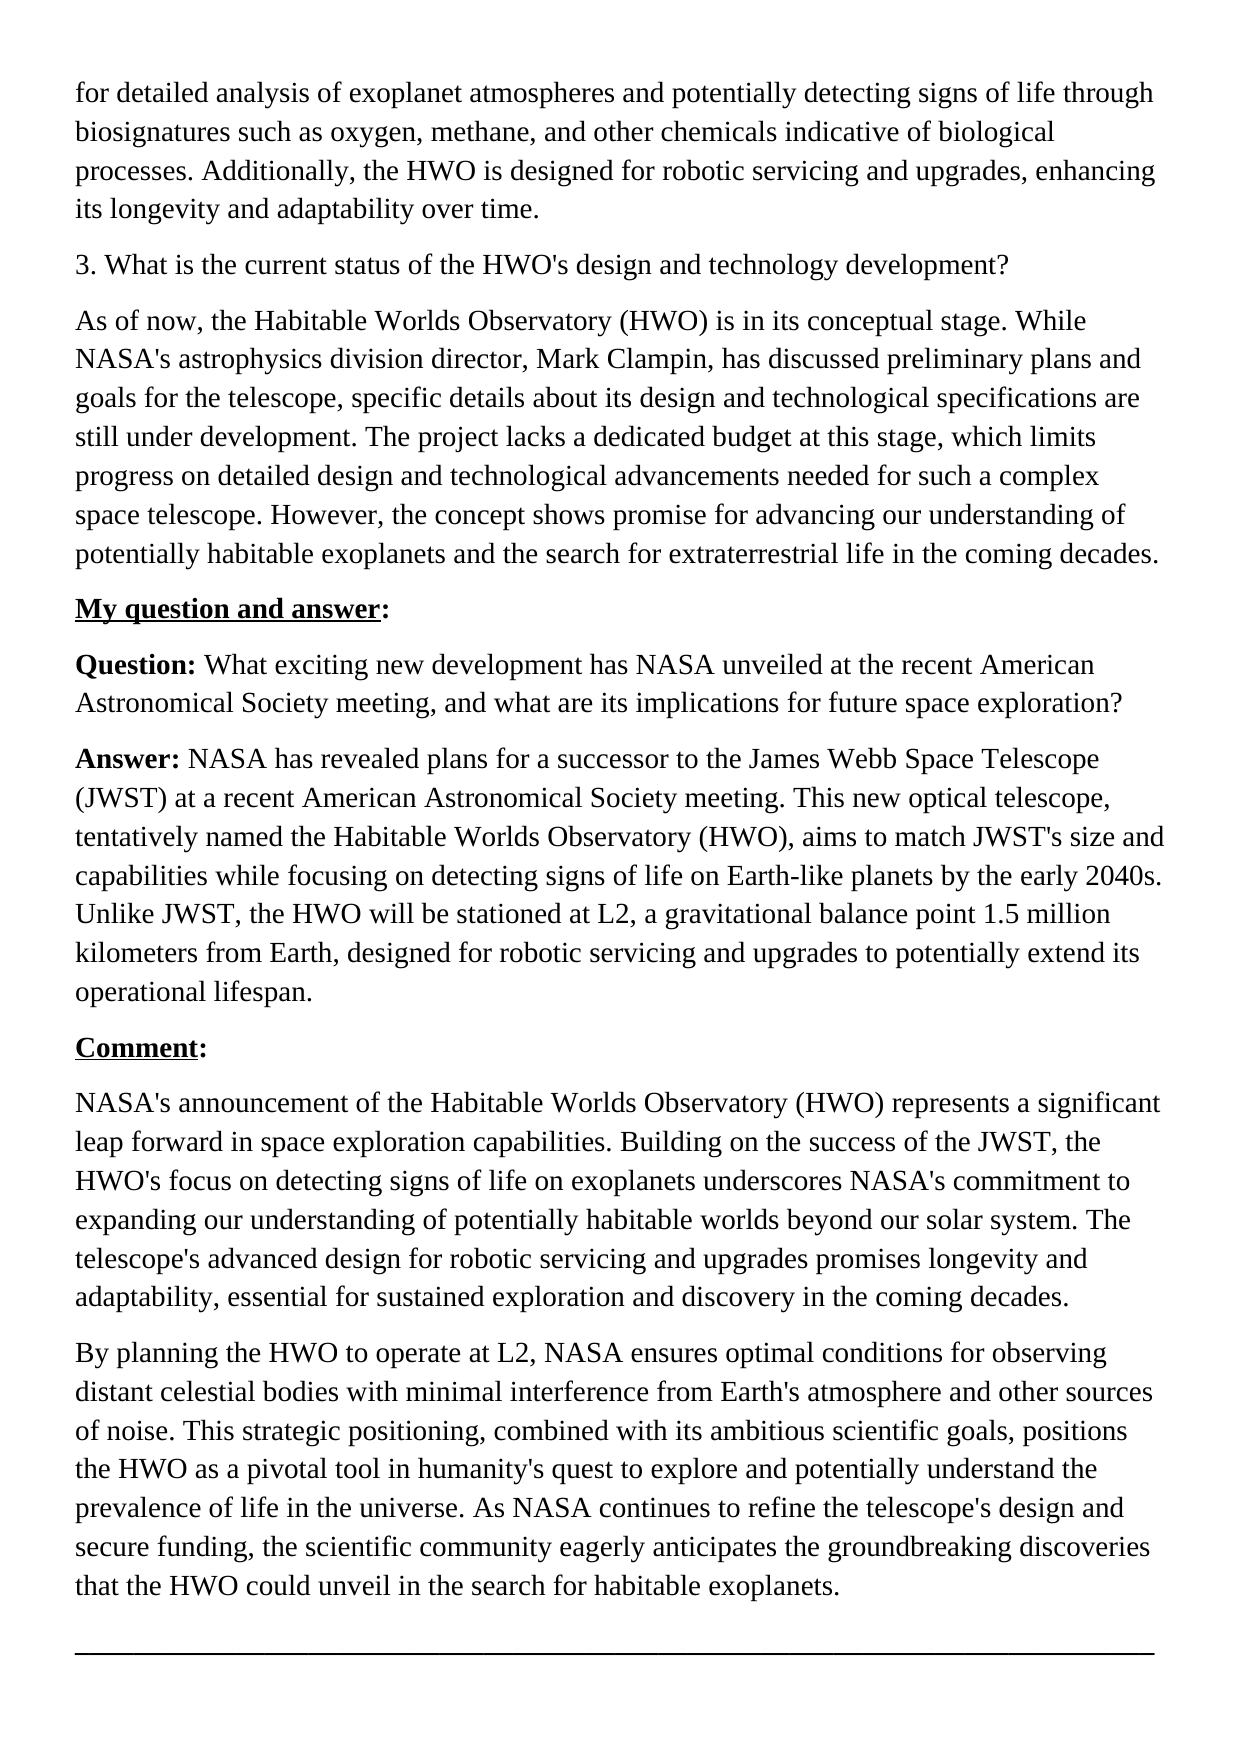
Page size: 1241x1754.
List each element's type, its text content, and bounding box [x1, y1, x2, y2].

text As of now, the Habitable Worlds Observatory (HWO) is in its conceptual stage. While NASA's astrophysics division director, Mark Clampin, has discussed preliminary plans and goals for the telescope, specific details about its design and technological specifications are still under development. The project lacks a dedicated budget at this stage, which limits progress on detailed design and technological advancements needed for such a complex space telescope. However, the concept shows promise for advancing our understanding of potentially habitable exoplanets and the search for extraterrestrial life in the coming decades. [75, 303, 1165, 569]
text Question: What exciting new development has NASA unveiled at the recent American Astronomical Society meeting, and what are its implications for future space exploration? [75, 647, 1165, 719]
text Comment: [75, 1030, 1165, 1063]
text My question and answer: [75, 591, 1165, 625]
text __________________________________________________________________________ [75, 1624, 1165, 1657]
text 3. What is the current status of the HWO's design and technology development? [75, 247, 1165, 281]
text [75, 75, 1165, 225]
text By planning the HWO to operate at L2, NASA ensures optimal conditions for observing distant celestial bodies with minimal interference from Earth's atmosphere and other sources of noise. This strategic positioning, combined with its ambitious scientific goals, positions the HWO as a pivotal tool in humanity's quest to explore and potentially understand the prevalence of life in the universe. As NASA continues to refine the telescope's design and secure funding, the scientific community eagerly anticipates the groundbreaking discoveries that the HWO could unveil in the search for habitable exoplanets. [75, 1335, 1165, 1602]
text Answer: NASA has revealed plans for a successor to the James Webb Space Telescope (JWST) at a recent American Astronomical Society meeting. This new optical telescope, tentatively named the Habitable Worlds Observatory (HWO), aims to match JWST's size and capabilities while focusing on detecting signs of life on Earth-like planets by the early 2040s. Unlike JWST, the HWO will be stationed at L2, a gravitational balance point 1.5 million kilometers from Earth, designed for robotic servicing and upgrades to potentially extend its operational lifespan. [75, 741, 1165, 1008]
text NASA's announcement of the Habitable Worlds Observatory (HWO) represents a significant leap forward in space exploration capabilities. Building on the success of the JWST, the HWO's focus on detecting signs of life on exoplanets underscores NASA's commitment to expanding our understanding of potentially habitable worlds beyond our solar system. The telescope's advanced design for robotic servicing and upgrades promises longevity and adaptability, essential for sustained exploration and discovery in the coming decades. [75, 1085, 1165, 1313]
